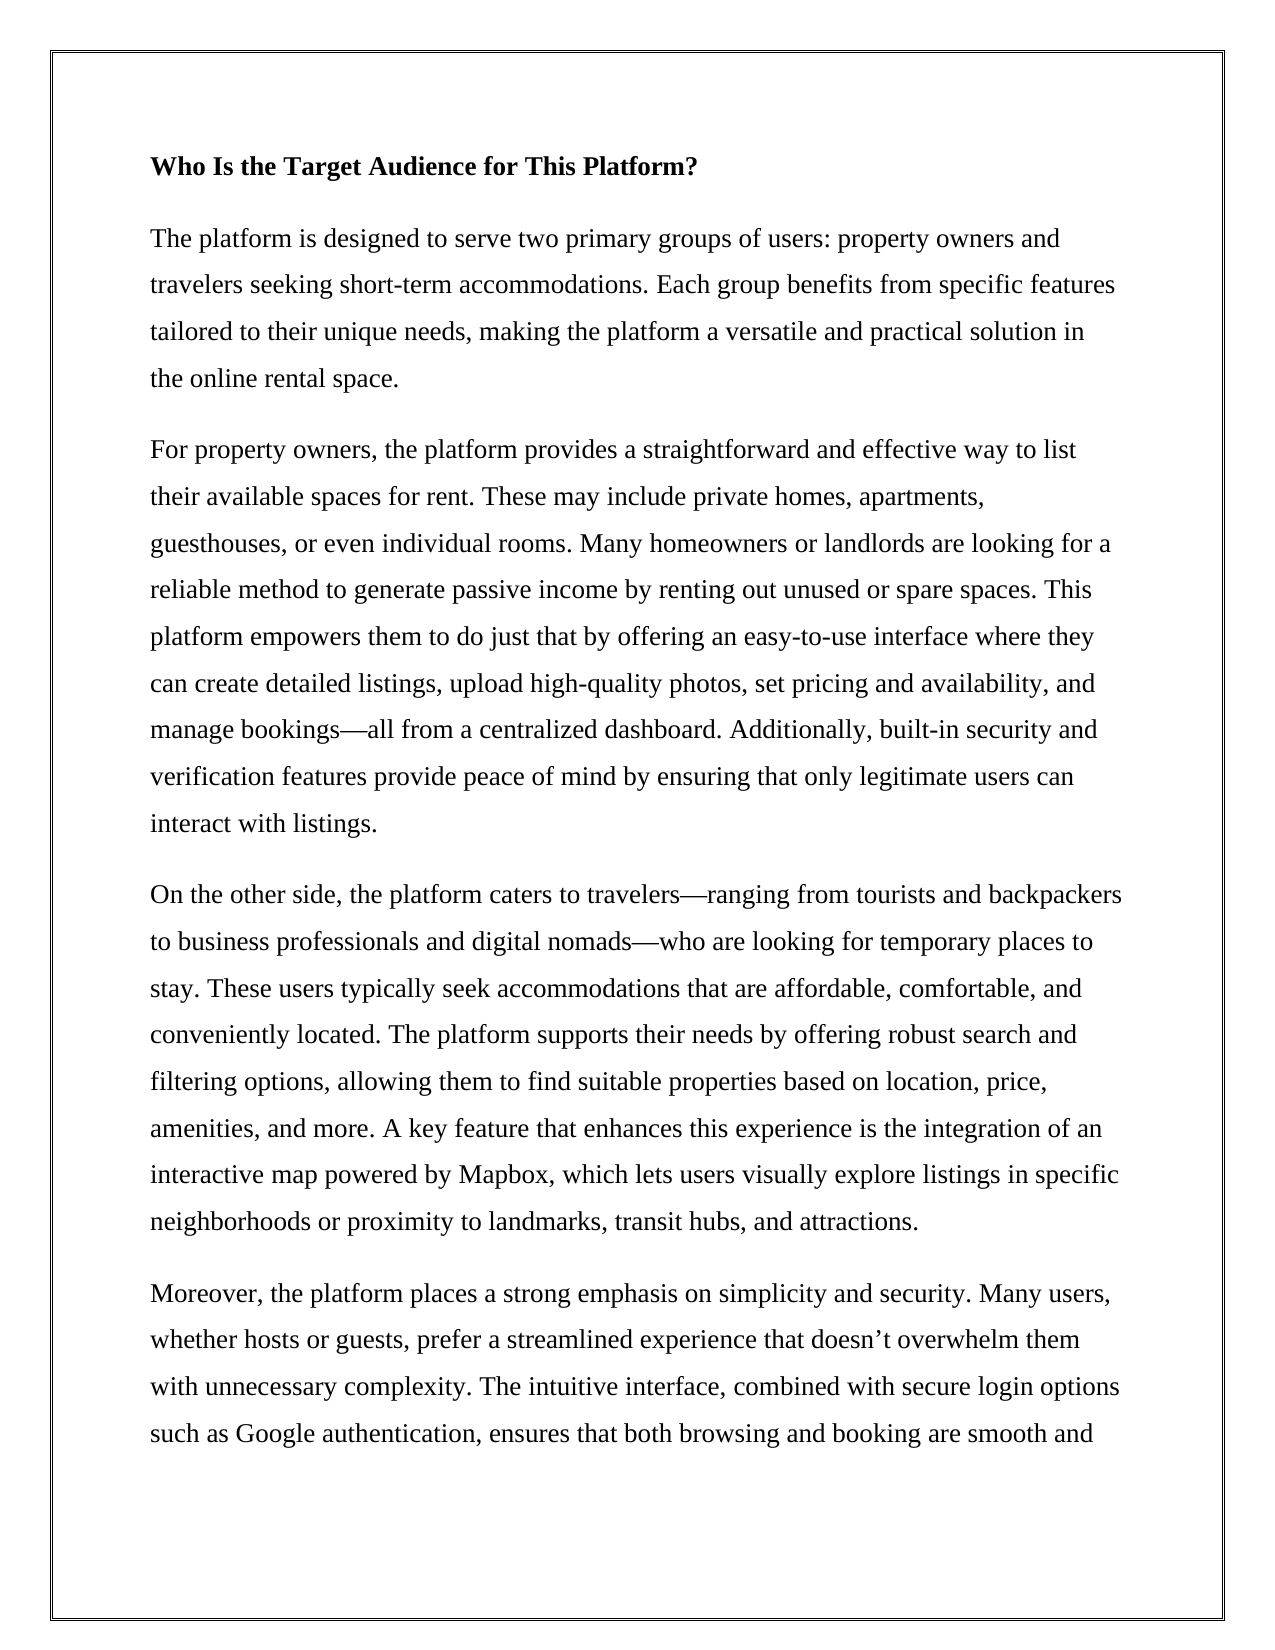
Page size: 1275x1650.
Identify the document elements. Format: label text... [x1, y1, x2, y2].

text On the other side, the platform caters to travelers—ranging from tourists and backpackers to business professionals and digital nomads—who are looking for temporary places to stay. These users typically seek accommodations that are affordable, comfortable, and conveniently located. The platform supports their needs by offering robust search and filtering options, allowing them to find suitable properties based on location, price, amenities, and more. A key feature that enhances this experience is the integration of an interactive map powered by Mapbox, which lets users visually explore listings in specific neighborhoods or proximity to landmarks, transit hubs, and attractions. [150, 878, 1127, 1236]
text The platform is designed to serve two primary groups of users: property owners and travelers seeking short-term accommodations. Each group benefits from specific features tailored to their unique needs, making the platform a versatile and practical solution in the online rental space. [150, 222, 1116, 393]
text Moreover, the platform places a strong emphasis on simplicity and security. Many users, whether hosts or guests, prefer a streamlined experience that doesn’t overwhelm them with unnecessary complexity. The intuitive interface, combined with secure login options such as Google authentication, ensures that both browsing and booking are smooth and [150, 1277, 1123, 1448]
subtitle Who Is the Target Audience for This Platform? [150, 150, 1127, 181]
text For property owners, the platform provides a straightforward and effective way to list their available spaces for rent. These may include private homes, apartments, guesthouses, or even individual rooms. Many homeowners or landlords are looking for a reliable method to generate passive income by renting out unused or spare spaces. This platform empowers them to do just that by offering an easy-to-use interface where they can create detailed listings, upload high-quality photos, set pricing and availability, and manage bookings—all from a centralized dashboard. Additionally, built-in security and verification features provide peace of mind by ensuring that only legitimate users can interact with listings. [150, 433, 1114, 838]
